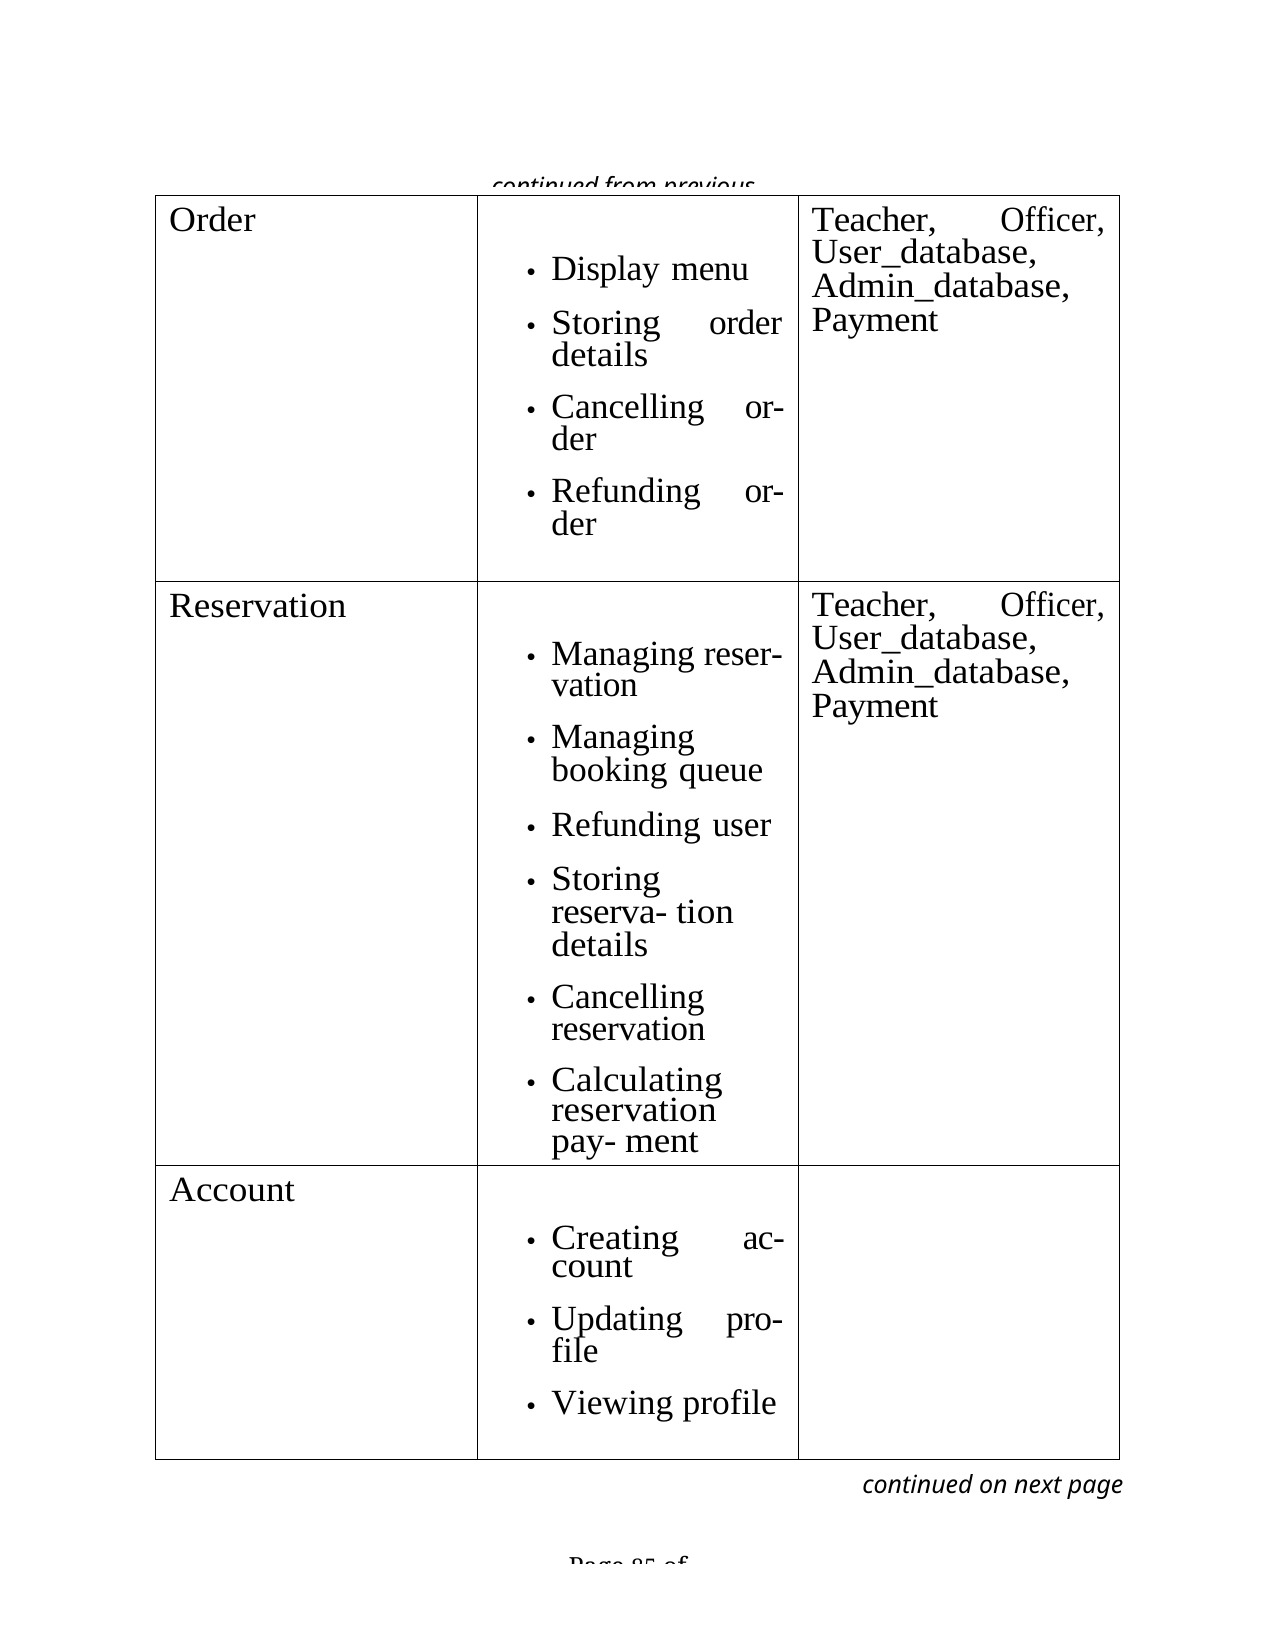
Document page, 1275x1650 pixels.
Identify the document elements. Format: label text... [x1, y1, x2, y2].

table_cell Creating ac- count Updating pro- file Viewing profile [478, 1166, 798, 1459]
table_header Teacher, Officer, User_database, Admin_database, Payment [799, 196, 1119, 581]
table_cell Reservation [156, 582, 477, 1165]
table_header Order [156, 196, 477, 581]
table_cell Managing reser- vation Managing booking queue Refunding user Storing reserva- tion details Cancelling reservation Calculating reservation pay- ment [478, 582, 798, 1165]
table_cell [799, 1166, 1119, 1459]
table_cell Teacher, Officer, User_database, Admin_database, Payment [799, 582, 1119, 1165]
text continued on next page [862, 1467, 1275, 1501]
table_cell Account [156, 1166, 477, 1459]
table_header Display menu Storing order details Cancelling or- der Refunding or- der [478, 196, 798, 581]
